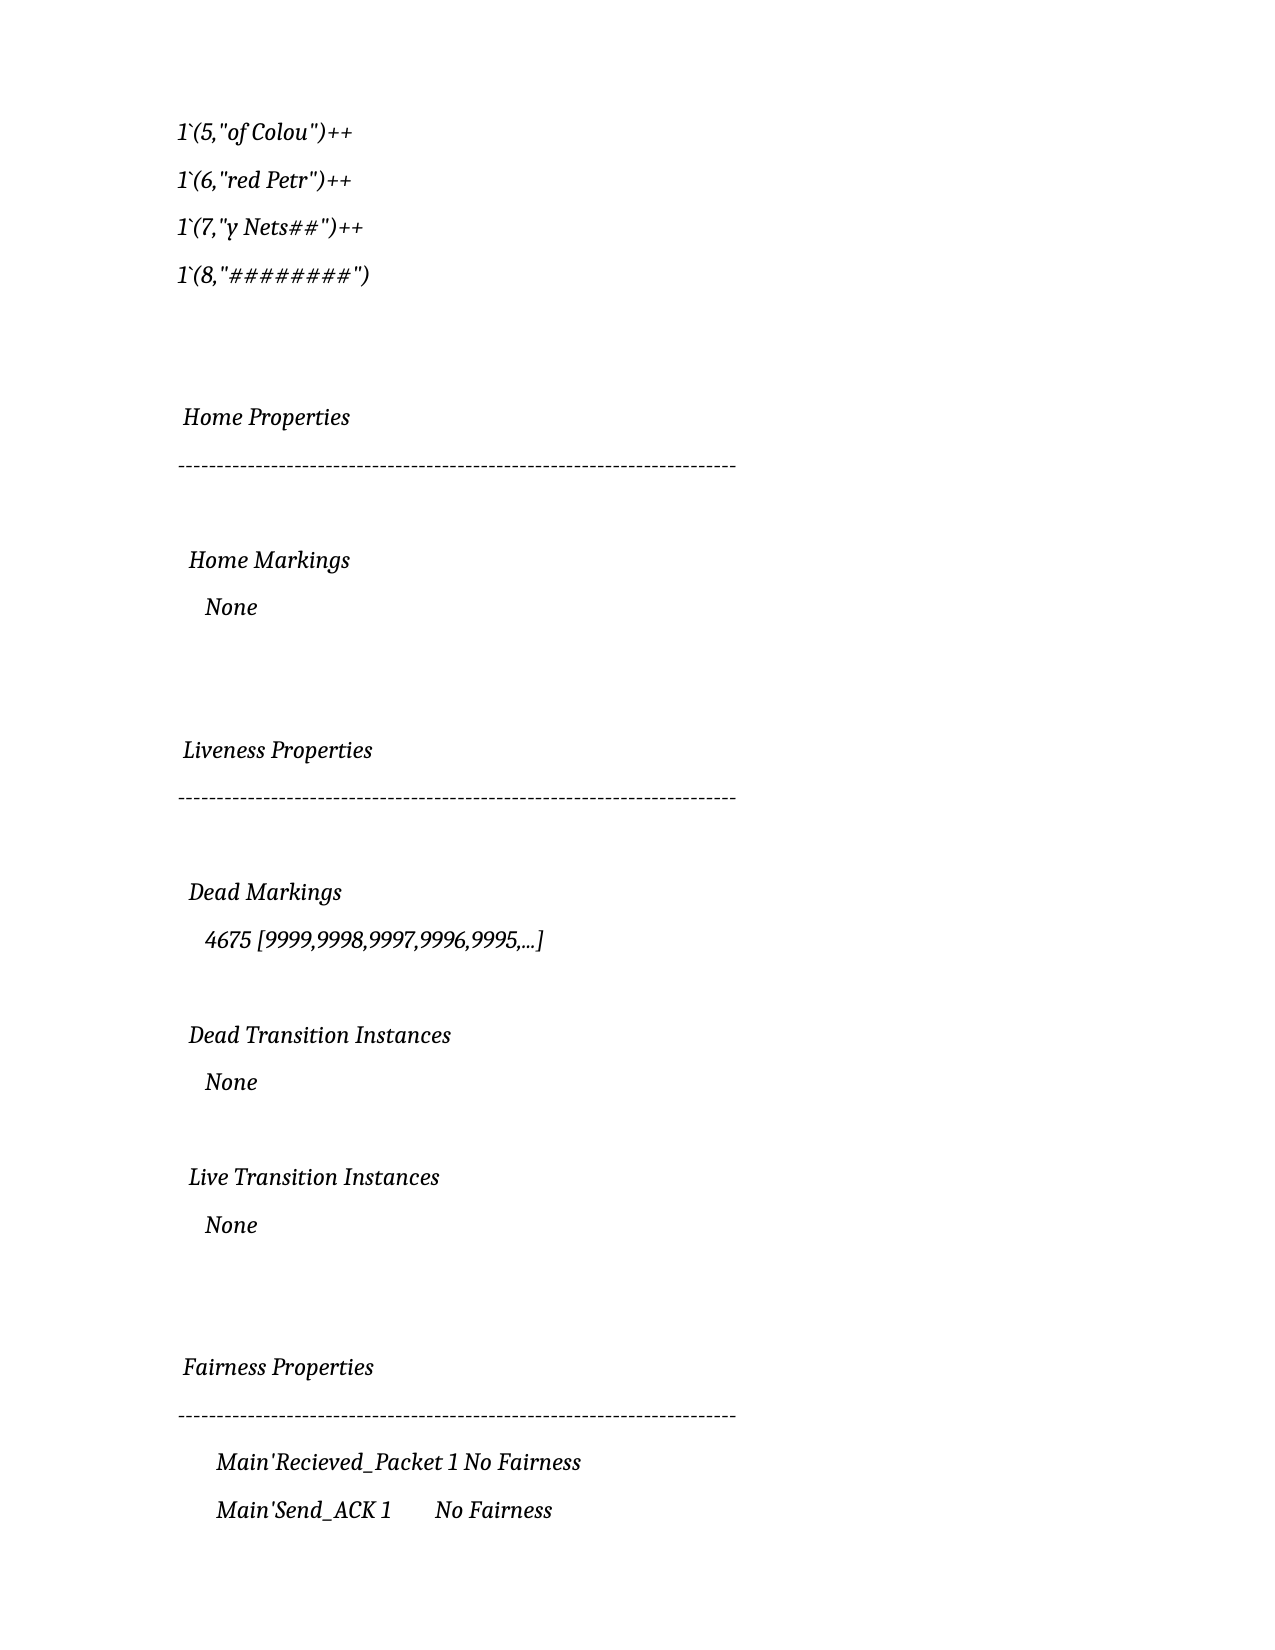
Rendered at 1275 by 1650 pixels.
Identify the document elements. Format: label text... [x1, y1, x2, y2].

text Home Markings [177, 546, 1186, 574]
text None [177, 1211, 1186, 1239]
text Main'Recieved_Packet 1 No Fairness [177, 1448, 1186, 1477]
text 1`(6,"red Petr")++ [177, 166, 1186, 194]
text Main'Send_ACK 1 No Fairness [177, 1496, 1186, 1524]
text 4675 [9999,9998,9997,9996,9995,...] [177, 926, 1186, 954]
text ------------------------------------------------------------------------ [177, 783, 1186, 812]
text 1`(8,"########") [177, 261, 1186, 289]
text 1`(7,"y Nets##")++ [177, 213, 1186, 242]
text None [177, 593, 1186, 622]
text Liveness Properties [177, 736, 1186, 764]
text Dead Markings [177, 878, 1186, 907]
text ------------------------------------------------------------------------ [177, 451, 1186, 479]
text Home Properties [177, 403, 1186, 432]
text None [177, 1068, 1186, 1097]
text Live Transition Instances [177, 1163, 1186, 1192]
text ------------------------------------------------------------------------ [177, 1401, 1186, 1429]
text 1`(5,"of Colou")++ [177, 118, 1186, 147]
text Fairness Properties [177, 1353, 1186, 1382]
text Dead Transition Instances [177, 1021, 1186, 1049]
